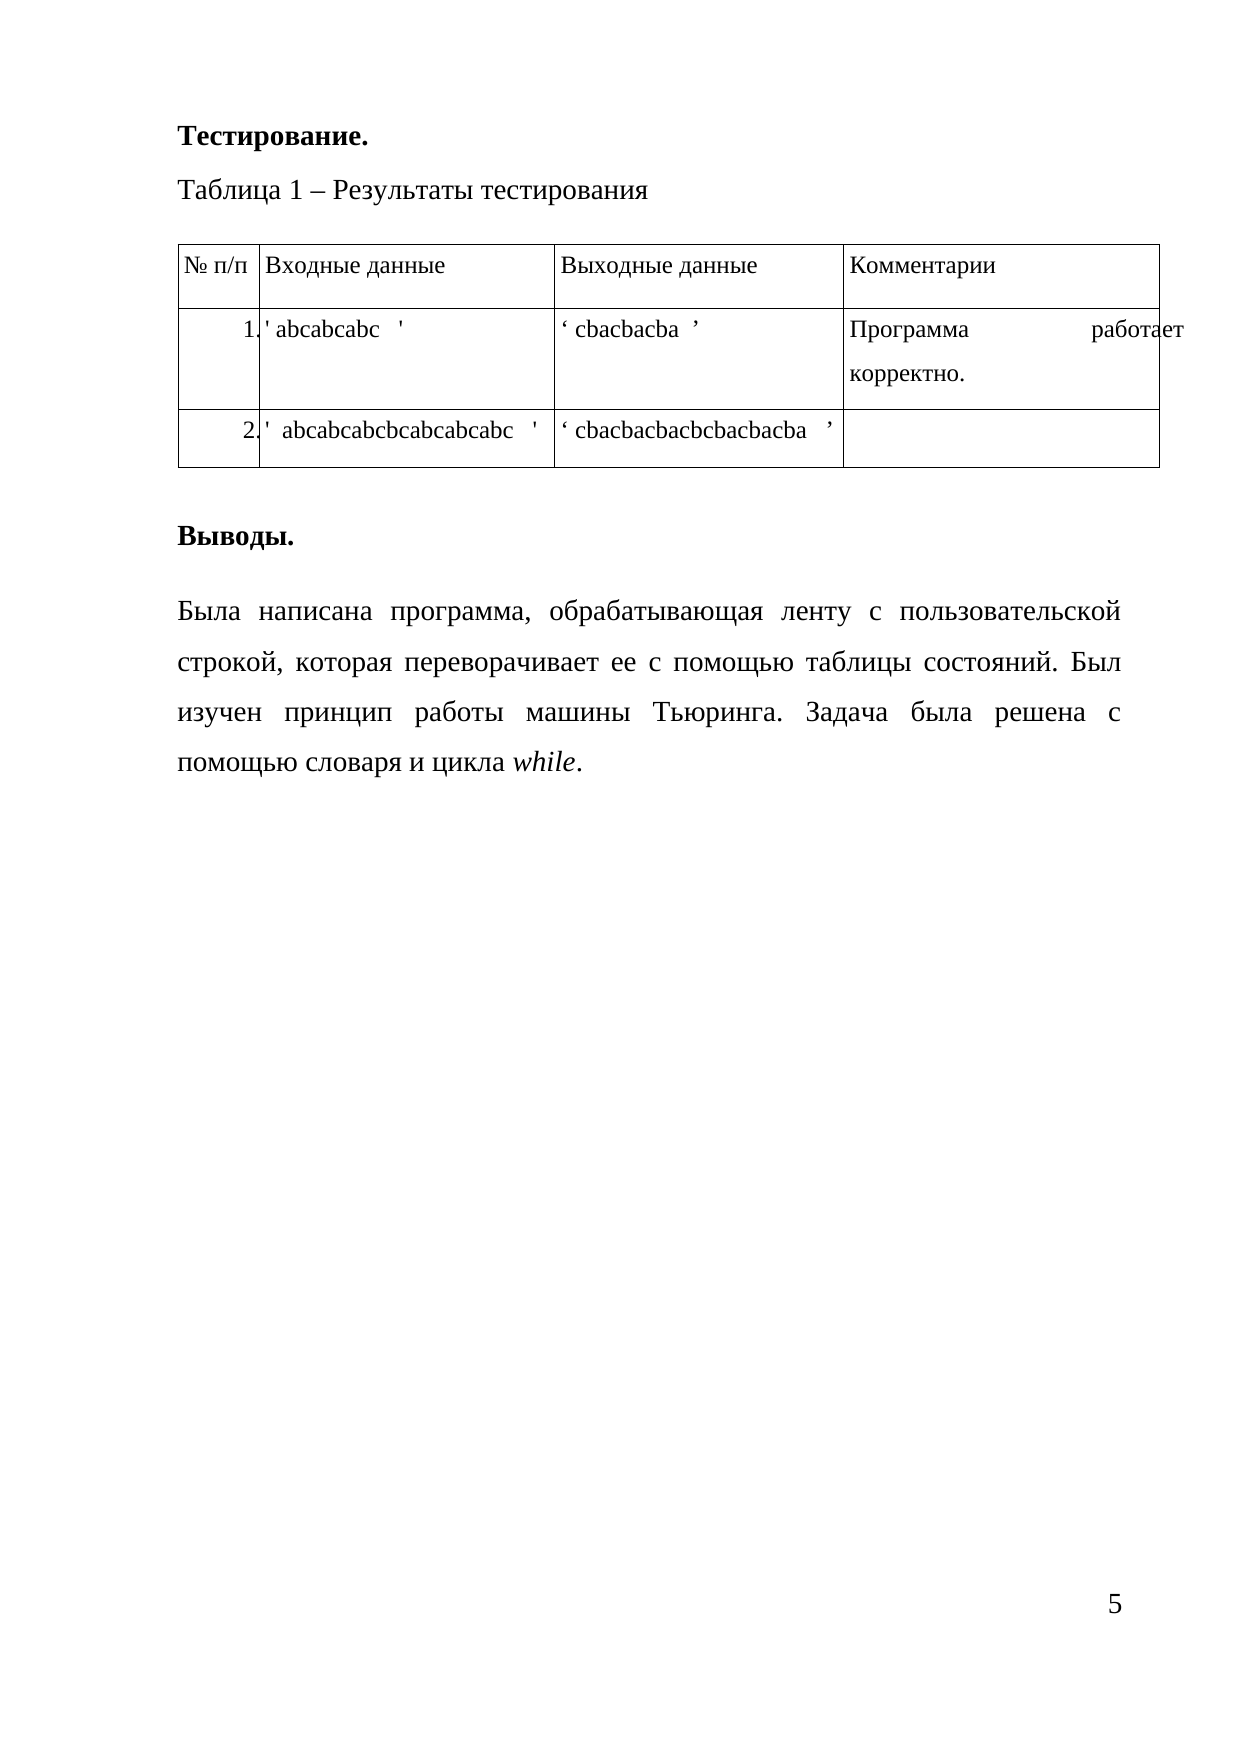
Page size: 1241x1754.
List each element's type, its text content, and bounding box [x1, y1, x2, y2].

table_header Комментарии [844, 245, 1159, 308]
text Таблица 1 – Результаты тестирования [177, 172, 1152, 206]
subtitle Выводы. [177, 518, 1152, 552]
table_cell ‘ cbacbacba ’ [555, 309, 843, 409]
table_header Входные данные [260, 245, 554, 308]
table_cell ' abcabcabcbcabcabcabc ' [260, 410, 554, 467]
table_header Выходные данные [555, 245, 843, 308]
table_header № п/п [179, 245, 259, 308]
table_cell ' abcabcabc ' [260, 309, 554, 409]
table_cell [844, 410, 1159, 467]
table_cell ‘ cbacbacbacbcbacbacba ’ [555, 410, 843, 467]
subtitle Тестирование. [177, 118, 1152, 152]
table_cell [179, 410, 259, 467]
table_cell Программа работает корректно. [844, 309, 1159, 409]
table_cell [179, 309, 259, 409]
text Была написана программа, обрабатывающая ленту с пользовательской строкой, которая переворачивает ее с помощью таблицы состояний. Был изучен принцип работы машины Тьюринга. Задача была решена с помощью словаря и цикла while. [177, 593, 1122, 778]
